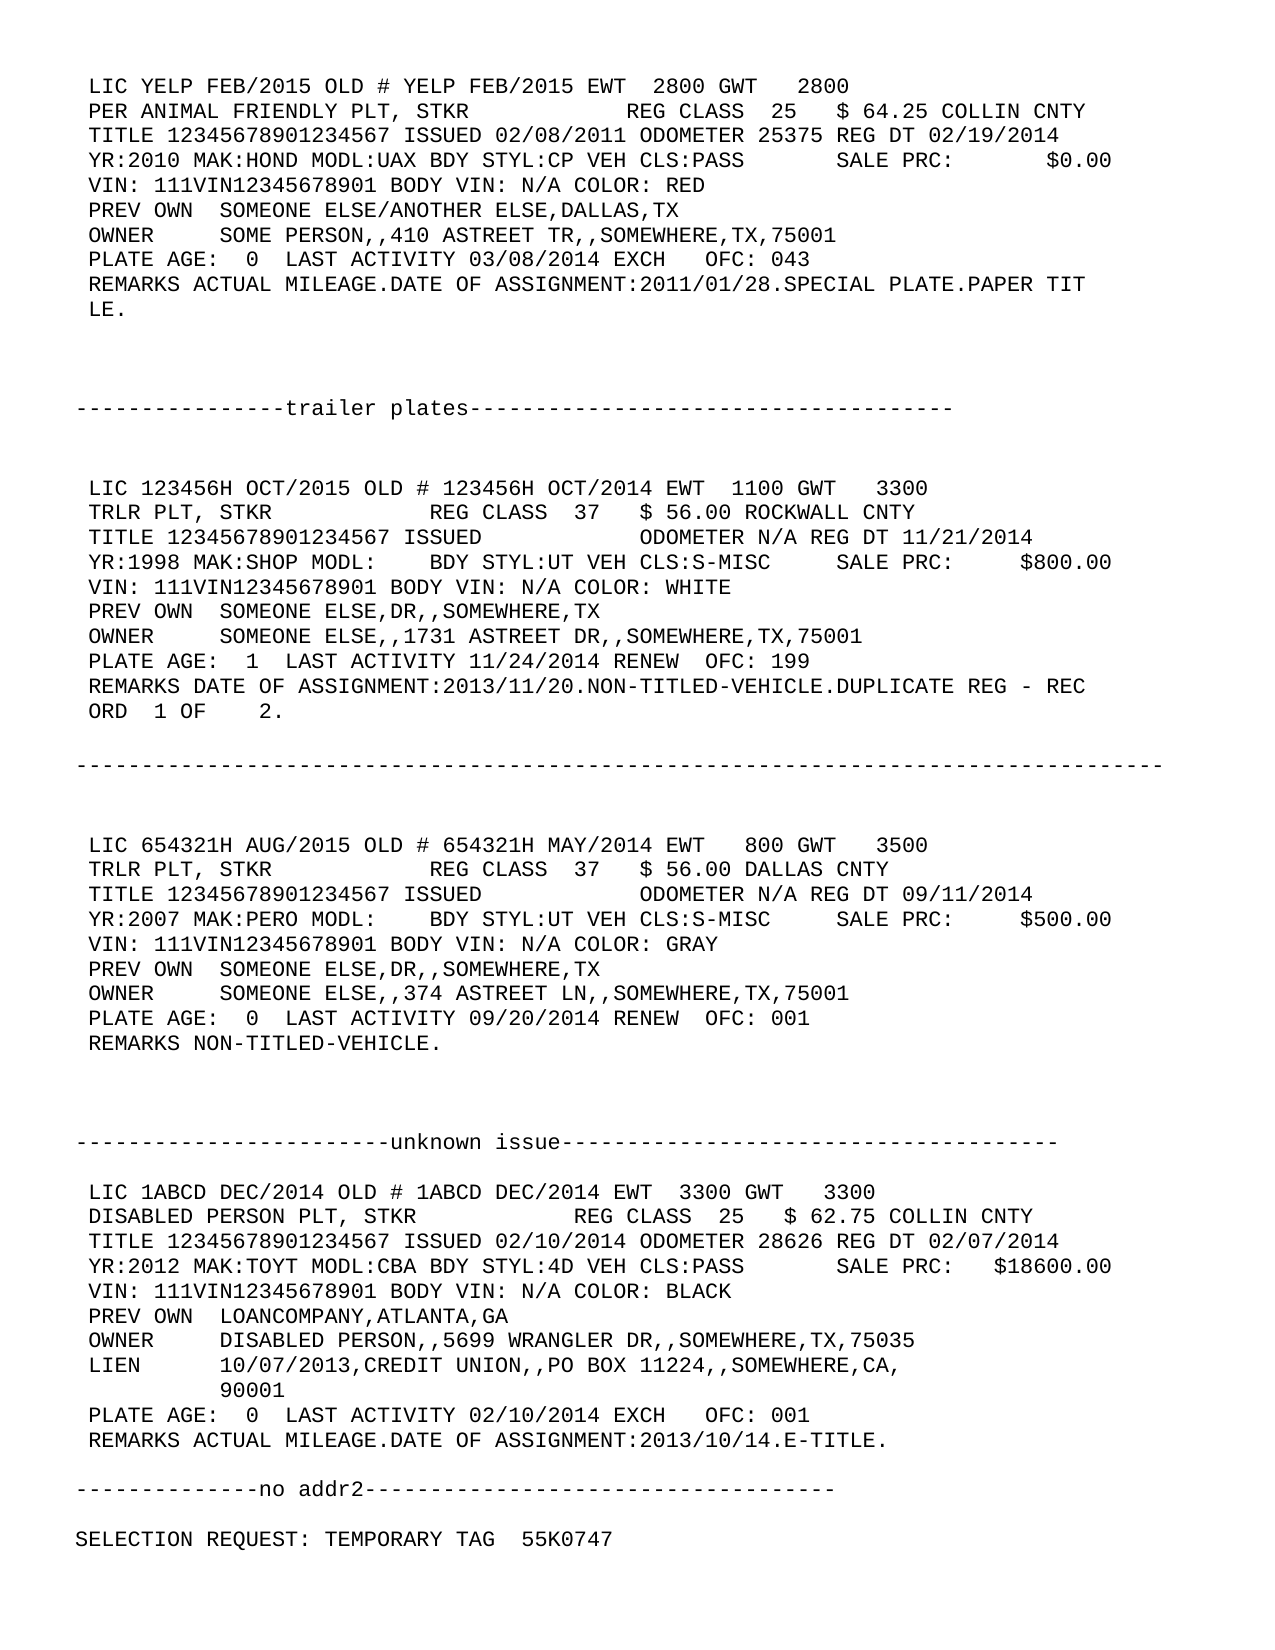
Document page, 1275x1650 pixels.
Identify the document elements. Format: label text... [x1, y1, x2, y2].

text LIEN 10/07/2013,CREDIT UNION,,PO BOX 11224,,SOMEWHERE,CA, [75, 1354, 1200, 1379]
text OWNER SOMEONE ELSE,,374 ASTREET LN,,SOMEWHERE,TX,75001 [75, 982, 1200, 1007]
text ORD 1 OF 2. [75, 700, 1200, 724]
text REMARKS DATE OF ASSIGNMENT:2013/11/20.NON-TITLED-VEHICLE.DUPLICATE REG - REC [75, 675, 1200, 700]
text PLATE AGE: 0 LAST ACTIVITY 03/08/2014 EXCH OFC: 043 [75, 248, 1200, 273]
text --------------no addr2------------------------------------ [75, 1478, 1200, 1503]
text PLATE AGE: 0 LAST ACTIVITY 02/10/2014 EXCH OFC: 001 [75, 1404, 1200, 1429]
text REMARKS ACTUAL MILEAGE.DATE OF ASSIGNMENT:2013/10/14.E-TITLE. [75, 1429, 1200, 1453]
text TRLR PLT, STKR REG CLASS 37 $ 56.00 ROCKWALL CNTY [75, 501, 1200, 526]
text LIC 1ABCD DEC/2014 OLD # 1ABCD DEC/2014 EWT 3300 GWT 3300 [75, 1181, 1200, 1206]
text YR:2007 MAK:PERO MODL: BDY STYL:UT VEH CLS:S-MISC SALE PRC: $500.00 [75, 908, 1200, 933]
text LIC 654321H AUG/2015 OLD # 654321H MAY/2014 EWT 800 GWT 3500 [75, 834, 1200, 858]
text 90001 [75, 1379, 1200, 1404]
text PLATE AGE: 0 LAST ACTIVITY 09/20/2014 RENEW OFC: 001 [75, 1007, 1200, 1032]
text ----------------------------------------------------------------------------------- [75, 754, 1200, 779]
text PREV OWN SOMEONE ELSE,DR,,SOMEWHERE,TX [75, 958, 1200, 982]
text PREV OWN SOMEONE ELSE/ANOTHER ELSE,DALLAS,TX [75, 199, 1200, 224]
text LIC 123456H OCT/2015 OLD # 123456H OCT/2014 EWT 1100 GWT 3300 [75, 477, 1200, 501]
text ------------------------unknown issue-------------------------------------- [75, 1131, 1200, 1156]
text TITLE 12345678901234567 ISSUED 02/08/2011 ODOMETER 25375 REG DT 02/19/2014 [75, 124, 1200, 149]
text TITLE 12345678901234567 ISSUED ODOMETER N/A REG DT 11/21/2014 [75, 526, 1200, 551]
text VIN: 111VIN12345678901 BODY VIN: N/A COLOR: WHITE [75, 576, 1200, 601]
text TITLE 12345678901234567 ISSUED 02/10/2014 ODOMETER 28626 REG DT 02/07/2014 [75, 1230, 1200, 1255]
text DISABLED PERSON PLT, STKR REG CLASS 25 $ 62.75 COLLIN CNTY [75, 1206, 1200, 1230]
text OWNER SOME PERSON,,410 ASTREET TR,,SOMEWHERE,TX,75001 [75, 224, 1200, 248]
text TITLE 12345678901234567 ISSUED ODOMETER N/A REG DT 09/11/2014 [75, 883, 1200, 908]
text YR:2010 MAK:HOND MODL:UAX BDY STYL:CP VEH CLS:PASS SALE PRC: $0.00 [75, 149, 1200, 174]
text VIN: 111VIN12345678901 BODY VIN: N/A COLOR: RED [75, 174, 1200, 199]
text LIC YELP FEB/2015 OLD # YELP FEB/2015 EWT 2800 GWT 2800 [75, 75, 1200, 100]
text TRLR PLT, STKR REG CLASS 37 $ 56.00 DALLAS CNTY [75, 858, 1200, 883]
text YR:1998 MAK:SHOP MODL: BDY STYL:UT VEH CLS:S-MISC SALE PRC: $800.00 [75, 551, 1200, 576]
text PREV OWN LOANCOMPANY,ATLANTA,GA [75, 1305, 1200, 1329]
text PREV OWN SOMEONE ELSE,DR,,SOMEWHERE,TX [75, 601, 1200, 625]
text YR:2012 MAK:TOYT MODL:CBA BDY STYL:4D VEH CLS:PASS SALE PRC: $18600.00 [75, 1255, 1200, 1280]
text VIN: 111VIN12345678901 BODY VIN: N/A COLOR: BLACK [75, 1280, 1200, 1305]
text ----------------trailer plates------------------------------------- [75, 397, 1200, 422]
text REMARKS ACTUAL MILEAGE.DATE OF ASSIGNMENT:2011/01/28.SPECIAL PLATE.PAPER TIT [75, 273, 1200, 298]
text SELECTION REQUEST: TEMPORARY TAG 55K0747 [75, 1528, 1200, 1553]
text REMARKS NON-TITLED-VEHICLE. [75, 1032, 1200, 1057]
text PLATE AGE: 1 LAST ACTIVITY 11/24/2014 RENEW OFC: 199 [75, 650, 1200, 675]
text LE. [75, 298, 1200, 323]
text OWNER SOMEONE ELSE,,1731 ASTREET DR,,SOMEWHERE,TX,75001 [75, 625, 1200, 650]
text VIN: 111VIN12345678901 BODY VIN: N/A COLOR: GRAY [75, 933, 1200, 958]
text OWNER DISABLED PERSON,,5699 WRANGLER DR,,SOMEWHERE,TX,75035 [75, 1329, 1200, 1354]
text PER ANIMAL FRIENDLY PLT, STKR REG CLASS 25 $ 64.25 COLLIN CNTY [75, 100, 1200, 124]
